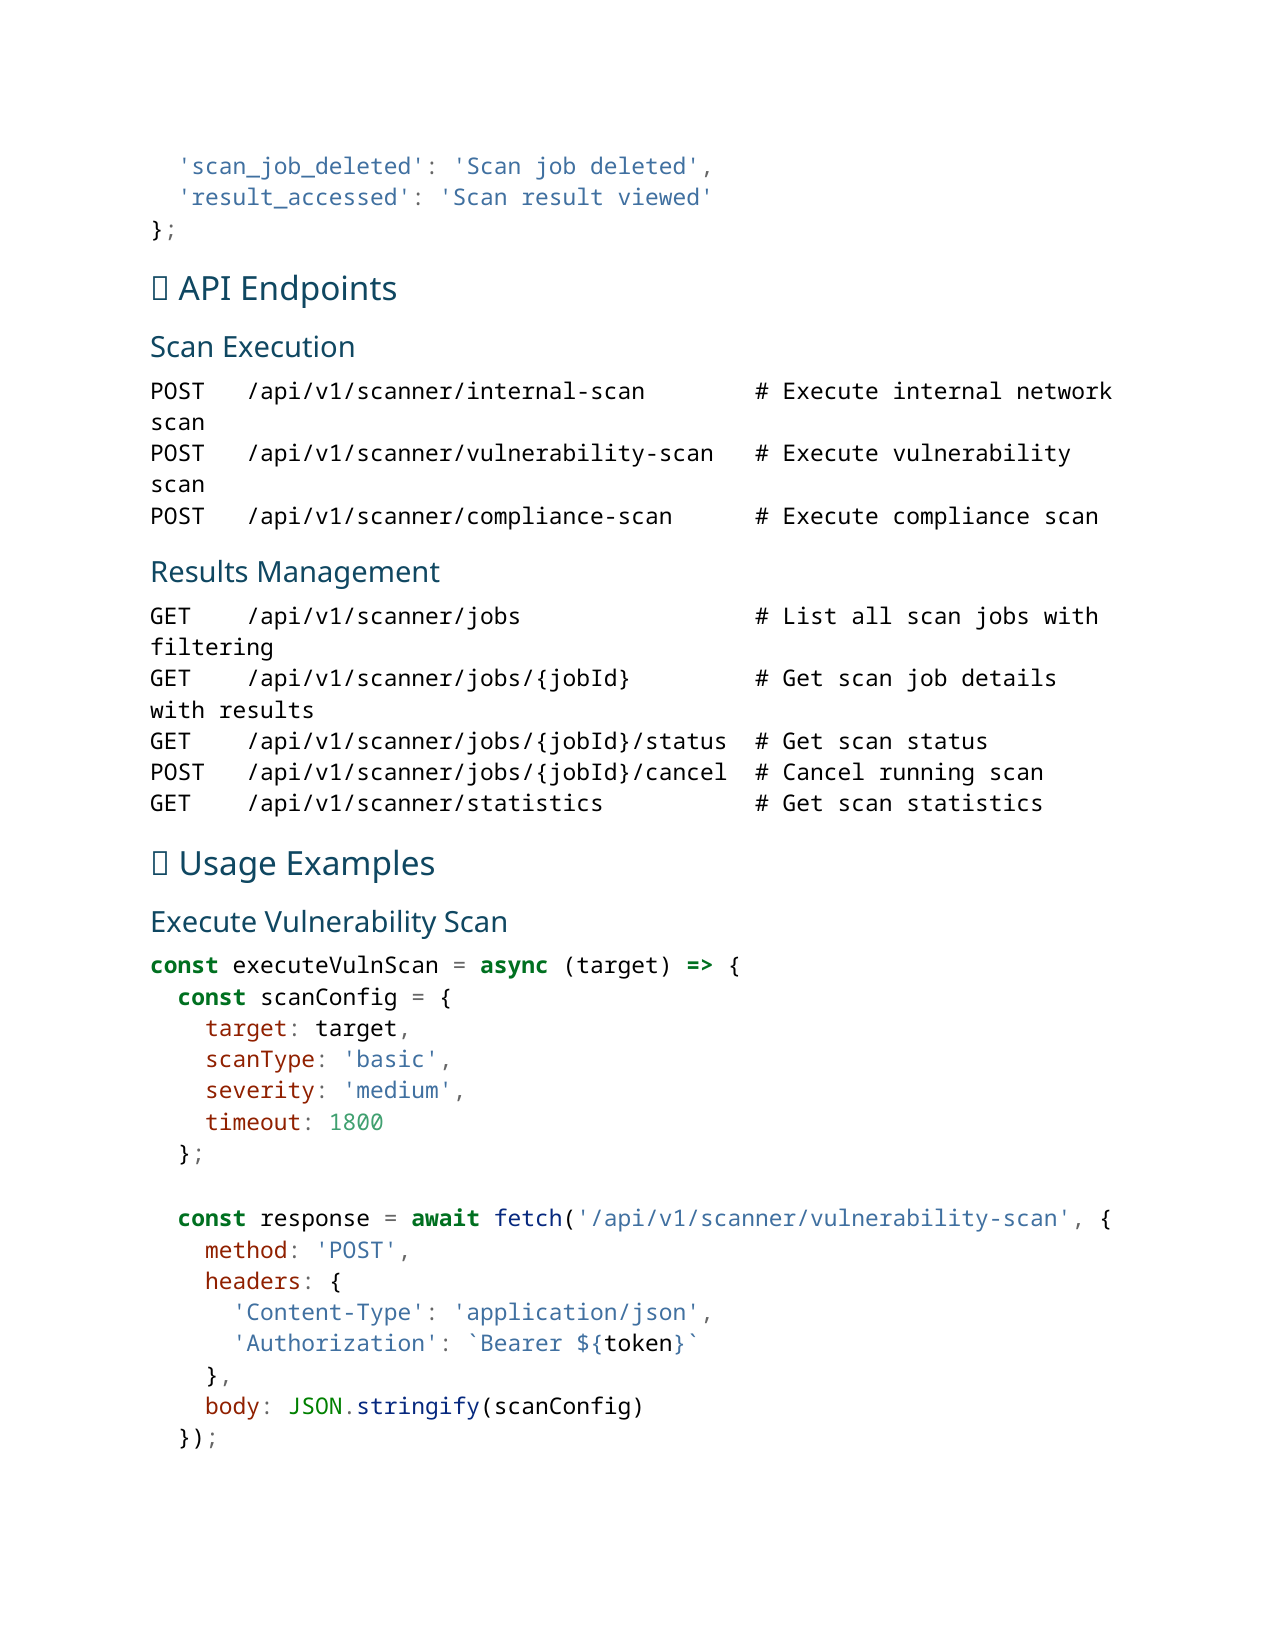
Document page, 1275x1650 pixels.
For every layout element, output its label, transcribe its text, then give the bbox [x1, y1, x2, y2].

subtitle Scan Execution [150, 327, 1125, 366]
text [150, 150, 1125, 244]
subtitle Results Management [150, 552, 1125, 591]
subtitle 💡 Usage Examples [150, 839, 1125, 885]
subtitle Execute Vulnerability Scan [150, 901, 1125, 941]
subtitle 🚀 API Endpoints [150, 264, 1125, 310]
text GET /api/v1/scanner/jobs # List all scan jobs with filtering GET /api/v1/scanner/jobs/{jobId} # Get scan job details with results GET /api/v1/scanner/jobs/{jobId}/status # Get scan status POST /api/v1/scanner/jobs/{jobId}/cancel # Cancel running scan GET /api/v1/scanner/statistics # Get scan statistics [150, 600, 1125, 818]
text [150, 949, 1125, 1486]
text POST /api/v1/scanner/internal-scan # Execute internal network scan POST /api/v1/scanner/vulnerability-scan # Execute vulnerability scan POST /api/v1/scanner/compliance-scan # Execute compliance scan [150, 375, 1125, 531]
